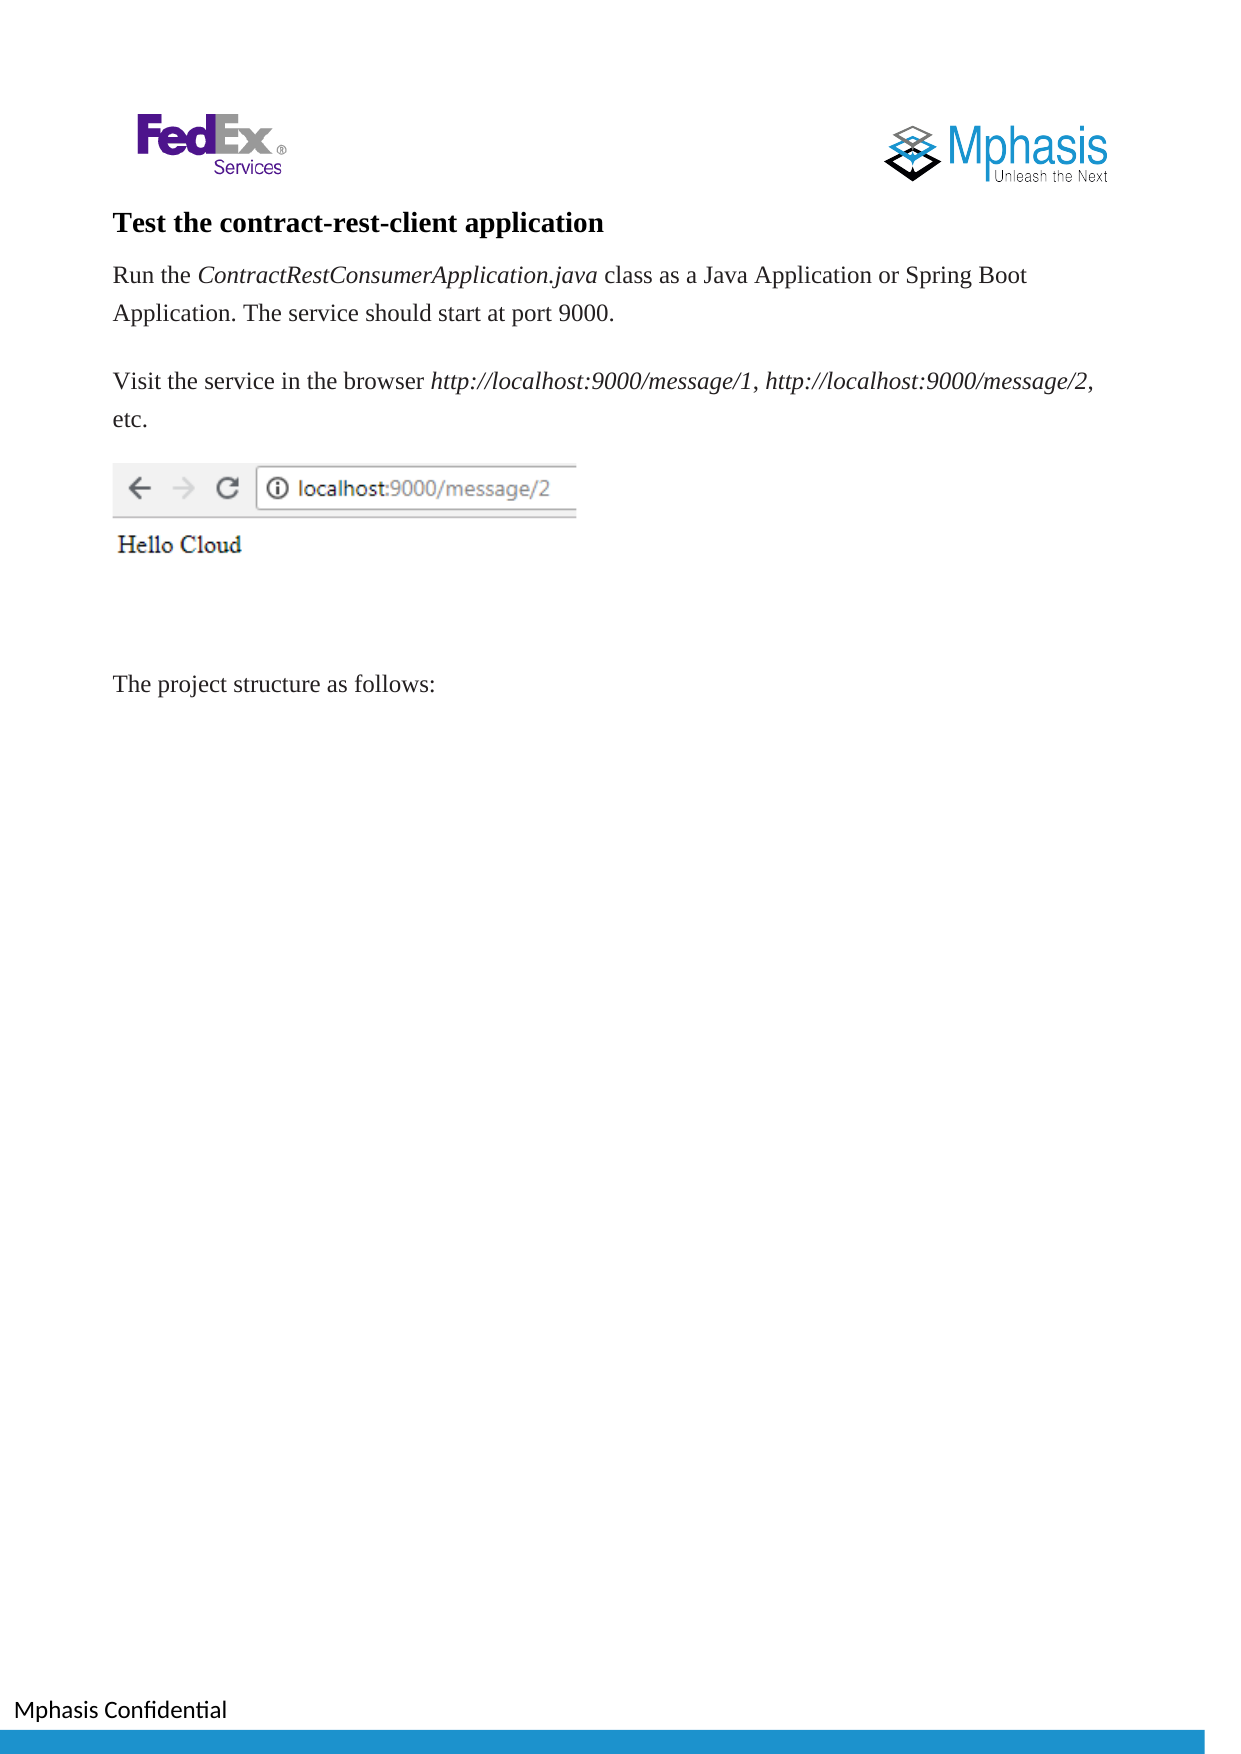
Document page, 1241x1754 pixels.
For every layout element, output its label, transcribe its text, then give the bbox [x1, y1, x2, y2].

text Visit the service in the browser http://localhost:9000/message/1, http://localhost:9000/message/2, etc. [112, 358, 1125, 433]
text The project structure as follows: [112, 661, 1125, 698]
subtitle Test the contract-rest-client application [112, 198, 1125, 239]
text Run the ContractRestConsumerApplication.java class as a Java Application or Spring Boot Application. The service should start at port 9000. [112, 251, 1125, 326]
picture [872, 109, 1119, 199]
picture [112, 88, 306, 199]
picture [112, 463, 577, 561]
